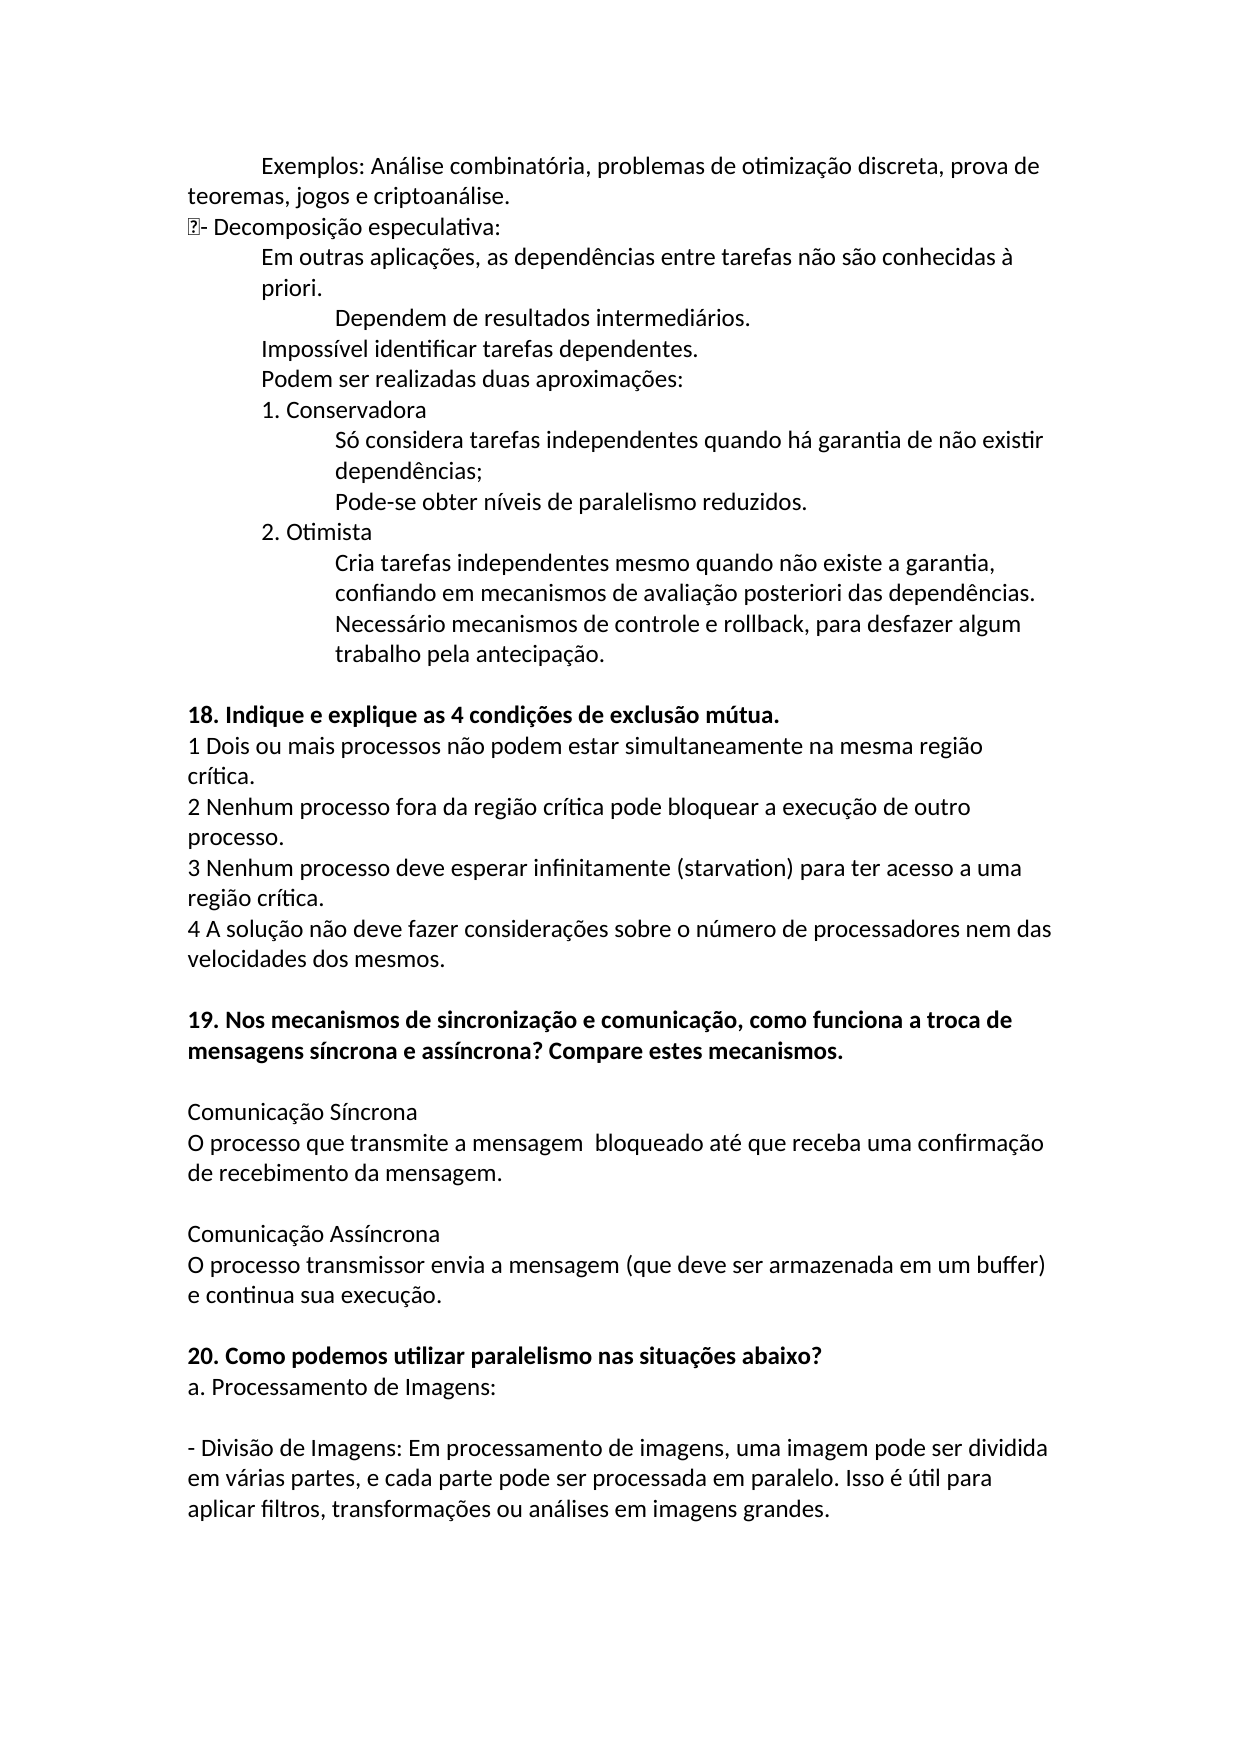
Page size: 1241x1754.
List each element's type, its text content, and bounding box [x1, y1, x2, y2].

list Dependem de resultados intermediários. [261, 303, 1053, 333]
list Otimista [187, 516, 1053, 547]
list 1 Dois ou mais processos não podem estar simultaneamente na mesma região crítica. [187, 730, 1053, 791]
list 4 A solução não deve fazer considerações sobre o número de processadores nem das velocidades dos mesmos. [187, 913, 1053, 974]
list Comunicação Assíncrona [187, 1218, 1053, 1249]
list Processamento de Imagens: [187, 1371, 1053, 1401]
list 2 Nenhum processo fora da região crítica pode bloquear a execução de outro processo. [187, 791, 1053, 852]
list Indique e explique as 4 condições de exclusão mútua. [187, 699, 1053, 730]
list Só considera tarefas independentes quando há garantia de não existir dependências; [261, 425, 1053, 486]
list Nos mecanismos de sincronização e comunicação, como funciona a troca de mensagens síncrona e assíncrona? Compare estes mecanismos. [187, 1004, 1053, 1066]
list Podem ser realizadas duas aproximações: [187, 364, 1053, 394]
list Impossível identificar tarefas dependentes. [187, 333, 1053, 364]
list 3 Nenhum processo deve esperar infinitamente (starvation) para ter acesso a uma região crítica. [187, 852, 1053, 913]
list Cria tarefas independentes mesmo quando não existe a garantia, confiando em mecanismos de avaliação posteriori das dependências. [187, 547, 1053, 608]
list - Divisão de Imagens: Em processamento de imagens, uma imagem pode ser dividida em várias partes, e cada parte pode ser processada em paralelo. Isso é útil para aplicar filtros, transformações ou análises em imagens grandes. [187, 1432, 1053, 1523]
list Conservadora [187, 394, 1053, 425]
list Pode-se obter níveis de paralelismo reduzidos. [261, 486, 1053, 516]
list O processo transmissor envia a mensagem (que deve ser armazenada em um buffer) e continua sua execução. [187, 1249, 1053, 1310]
list - Decomposição especulativa: [187, 211, 1053, 242]
list Exemplos: Análise combinatória, problemas de otimização discreta, prova de teoremas, jogos e criptoanálise. [187, 150, 1053, 211]
list Comunicação Síncrona [187, 1096, 1053, 1127]
list Necessário mecanismos de controle e rollback, para desfazer algum trabalho pela antecipação. [187, 608, 1053, 669]
list Como podemos utilizar paralelismo nas situações abaixo? [187, 1340, 1053, 1371]
list Em outras aplicações, as dependências entre tarefas não são conhecidas à priori. [187, 242, 1053, 303]
list O processo que transmite a mensagem bloqueado até que receba uma confirmação de recebimento da mensagem. [187, 1127, 1053, 1188]
